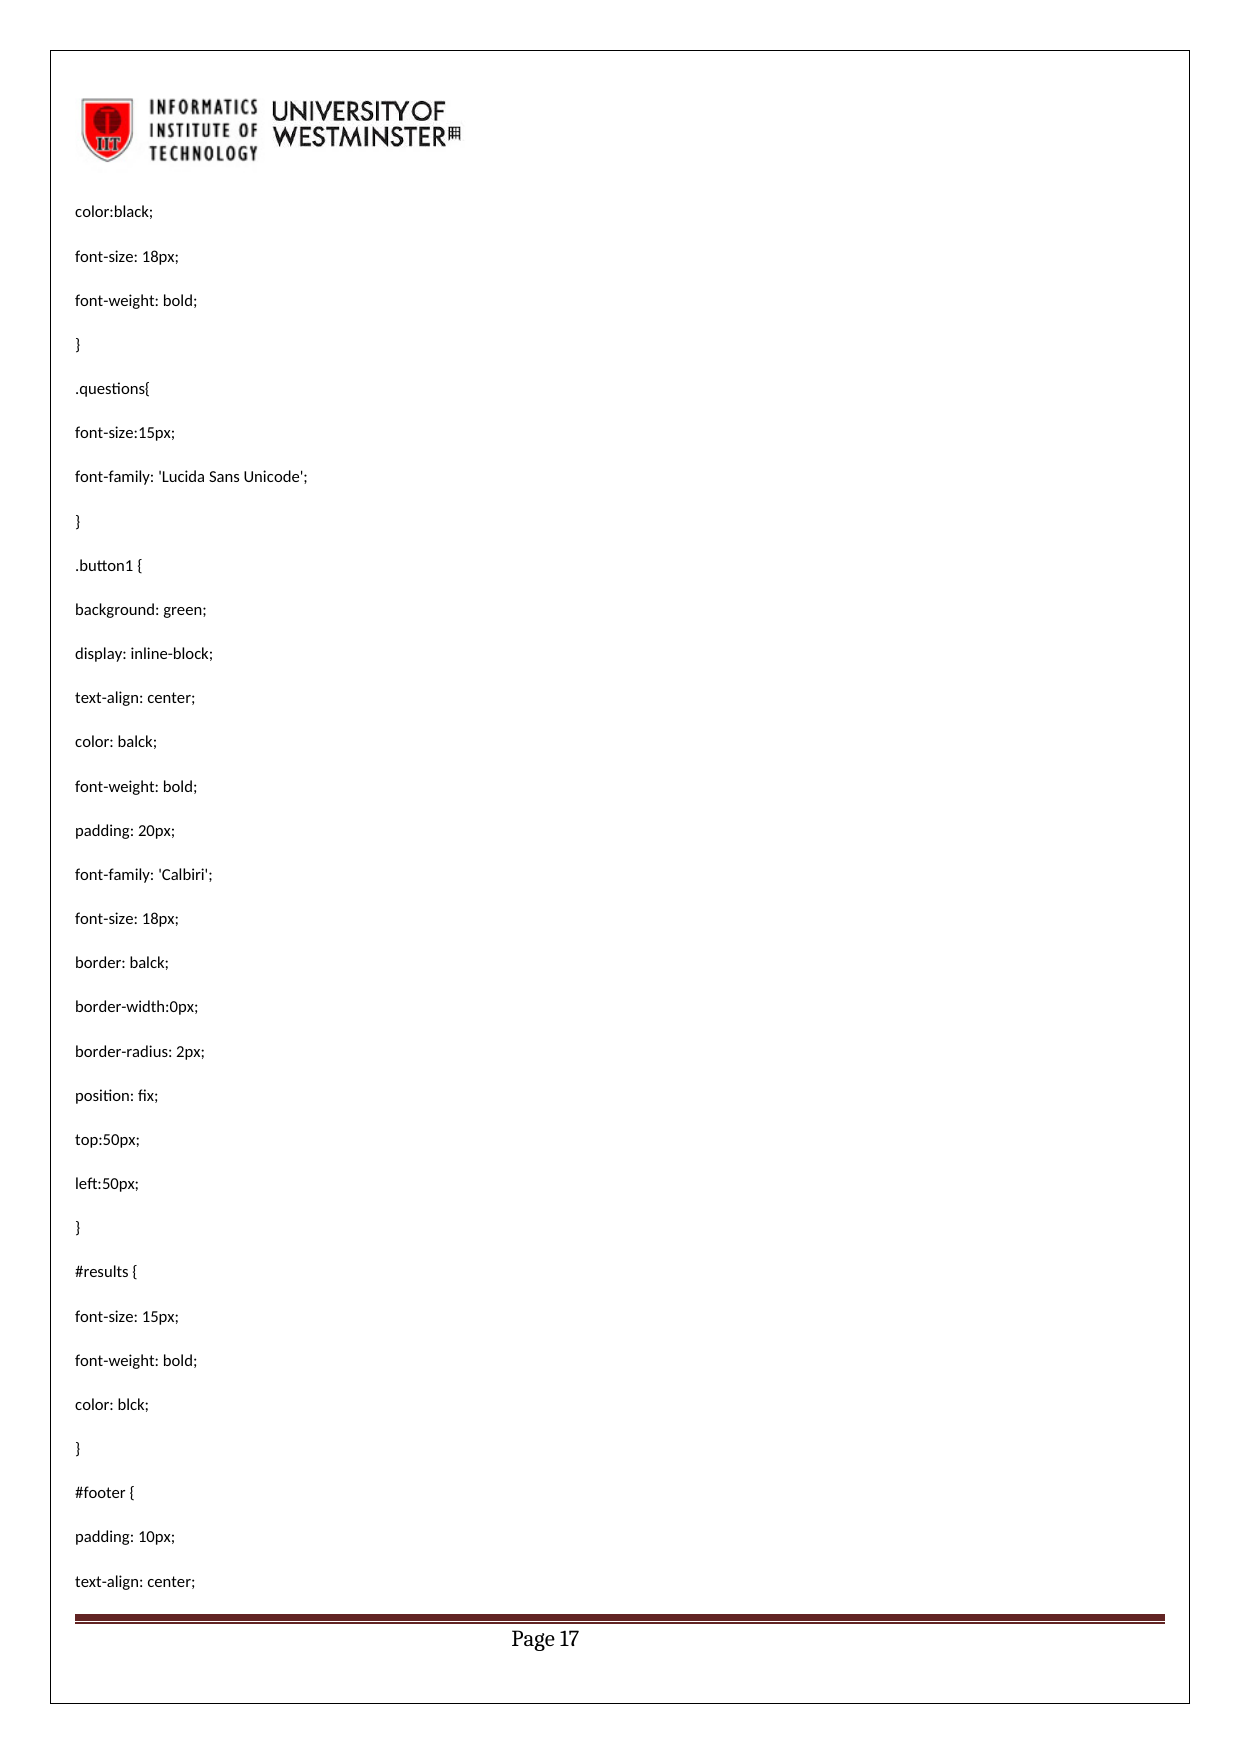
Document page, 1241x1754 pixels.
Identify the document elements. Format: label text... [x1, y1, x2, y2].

text text-align: center; [75, 1571, 1165, 1591]
text top:50px; [75, 1129, 1165, 1149]
text border: balck; [75, 953, 1165, 973]
text padding: 10px; [75, 1527, 1165, 1547]
text } [75, 334, 1165, 354]
text .button1 { [75, 555, 1165, 575]
text display: inline-block; [75, 643, 1165, 664]
text font-weight: bold; [75, 776, 1165, 796]
text font-family: 'Lucida Sans Unicode'; [75, 467, 1165, 487]
text padding: 20px; [75, 820, 1165, 840]
text border-radius: 2px; [75, 1041, 1165, 1061]
text font-size: 15px; [75, 1306, 1165, 1326]
picture [75, 73, 466, 174]
text font-size: 18px; [75, 246, 1165, 266]
text border-width:0px; [75, 997, 1165, 1017]
text font-size:15px; [75, 423, 1165, 443]
text .questions{ [75, 378, 1165, 399]
text #footer { [75, 1483, 1165, 1503]
text left:50px; [75, 1173, 1165, 1194]
text } [75, 511, 1165, 531]
text } [75, 1218, 1165, 1238]
text color: blck; [75, 1394, 1165, 1414]
text color: balck; [75, 732, 1165, 752]
text text-align: center; [75, 688, 1165, 708]
text color:black; [75, 202, 1165, 222]
text font-weight: bold; [75, 1350, 1165, 1370]
text } [75, 1438, 1165, 1459]
text background: green; [75, 599, 1165, 619]
text position: fix; [75, 1085, 1165, 1105]
text font-family: 'Calbiri'; [75, 864, 1165, 884]
text font-size: 18px; [75, 908, 1165, 929]
text #results { [75, 1262, 1165, 1282]
text font-weight: bold; [75, 290, 1165, 310]
